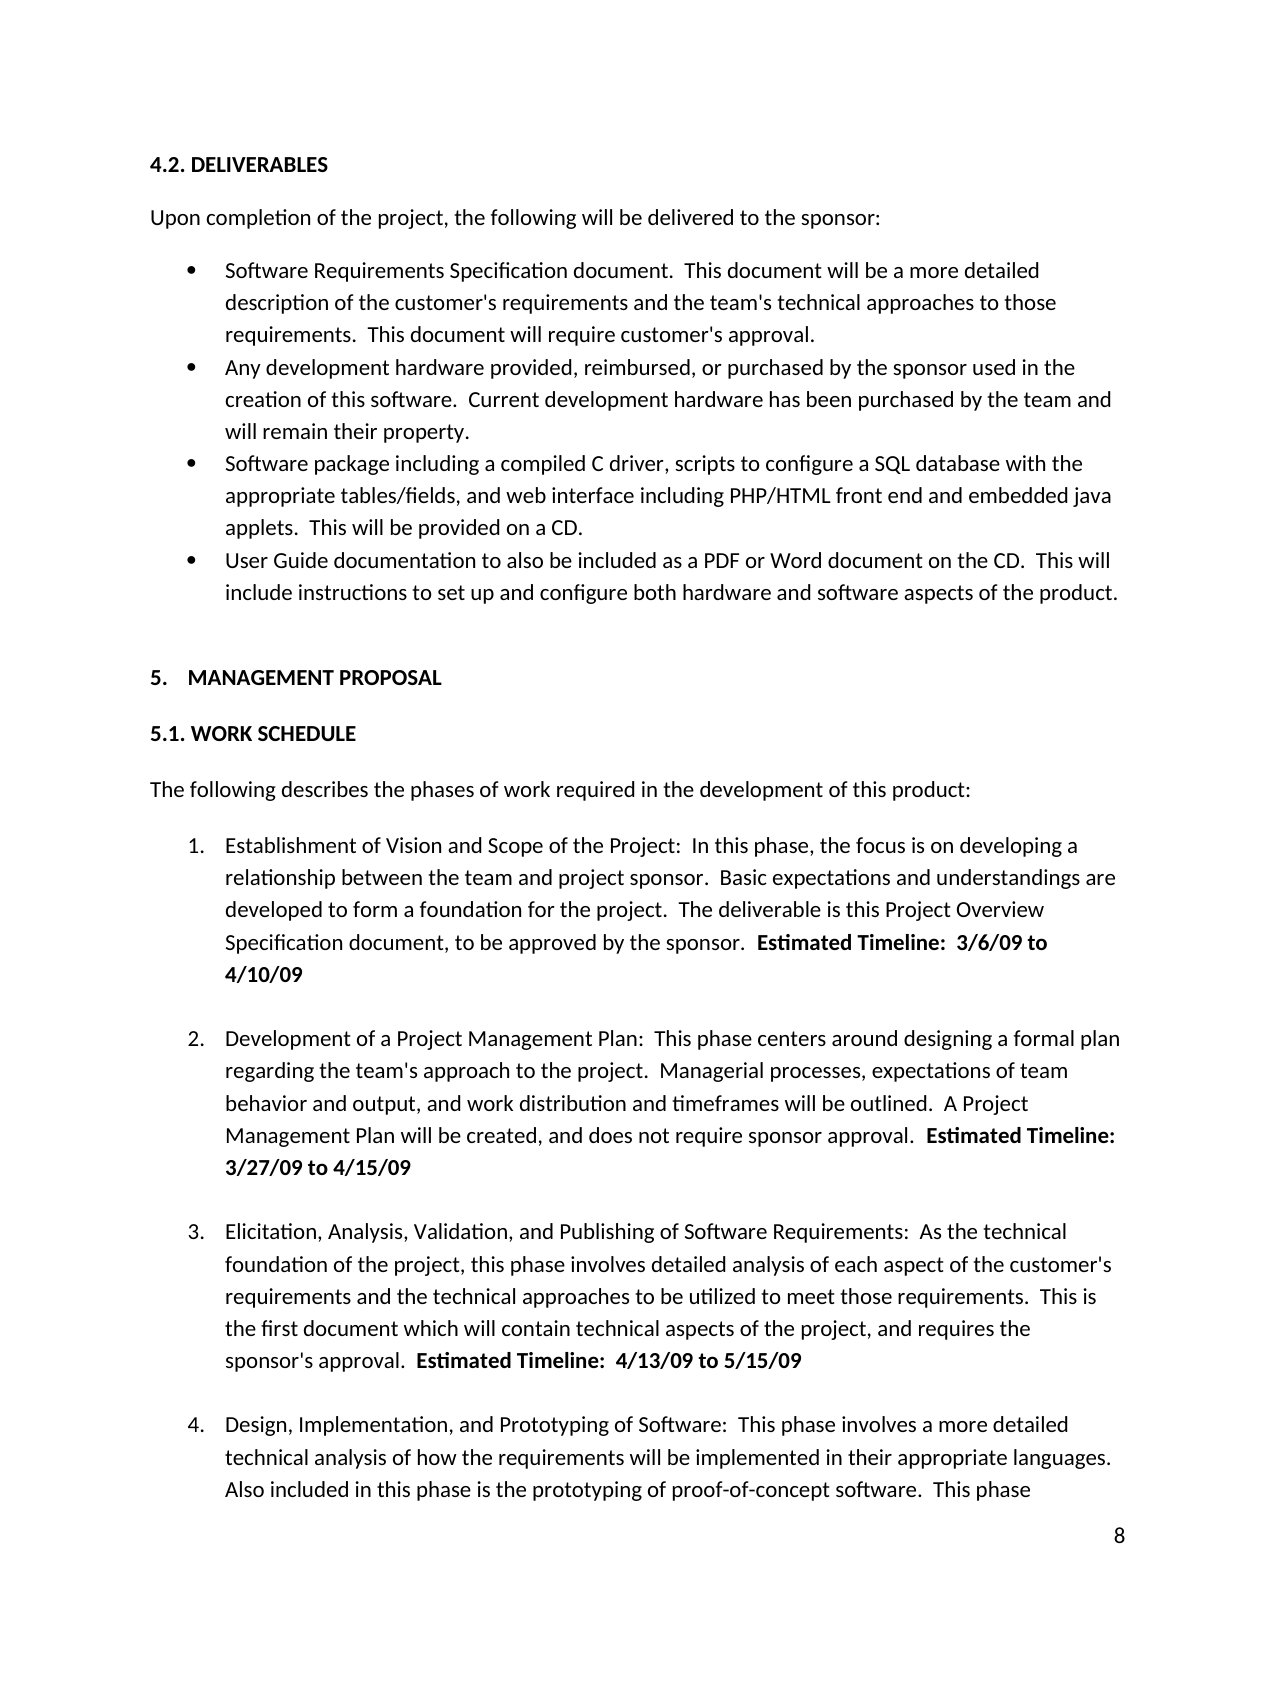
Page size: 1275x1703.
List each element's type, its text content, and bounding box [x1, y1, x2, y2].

subtitle MANAGEMENT PROPOSAL [150, 663, 1125, 691]
list Establishment of Vision and Scope of the Project: In this phase, the focus is on developing a relationship between the team and project sponsor. Basic expectations and understandings are developed to form a foundation for the project. The deliverable is this Project Overview Specification document, to be approved by the sponsor. Estimated Timeline: 3/6/09 to 4/10/09 [187, 831, 1125, 988]
text The following describes the phases of work required in the development of this product: [150, 775, 1125, 803]
list Development of a Project Management Plan: This phase centers around designing a formal plan regarding the team's approach to the project. Managerial processes, expectations of team behavior and output, and work distribution and timeframes will be outlined. A Project Management Plan will be created, and does not require sponsor approval. Estimated Timeline: 3/27/09 to 4/15/09 [187, 1024, 1125, 1181]
list Software package including a compiled C driver, scripts to configure a SQL database with the appropriate tables/fields, and web interface including PHP/HTML front end and embedded java applets. This will be provided on a CD. [187, 449, 1125, 542]
list User Guide documentation to also be included as a PDF or Word document on the CD. This will include instructions to set up and configure both hardware and software aspects of the product. [187, 546, 1125, 606]
text 5.1. WORK SCHEDULE [150, 719, 1125, 747]
list Any development hardware provided, reimbursed, or purchased by the sponsor used in the creation of this software. Current development hardware has been purchased by the team and will remain their property. [187, 353, 1125, 445]
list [187, 1411, 1125, 1503]
list Software Requirements Specification document. This document will be a more detailed description of the customer's requirements and the team's technical approaches to those requirements. This document will require customer's approval. [187, 256, 1125, 348]
text 4.2. DELIVERABLES [150, 150, 1125, 178]
list Elicitation, Analysis, Validation, and Publishing of Software Requirements: As the technical foundation of the project, this phase involves detailed analysis of each aspect of the customer's requirements and the technical approaches to be utilized to meet those requirements. This is the first document which will contain technical aspects of the project, and requires the sponsor's approval. Estimated Timeline: 4/13/09 to 5/15/09 [187, 1217, 1125, 1374]
text Upon completion of the project, the following will be delivered to the sponsor: [150, 203, 1125, 231]
